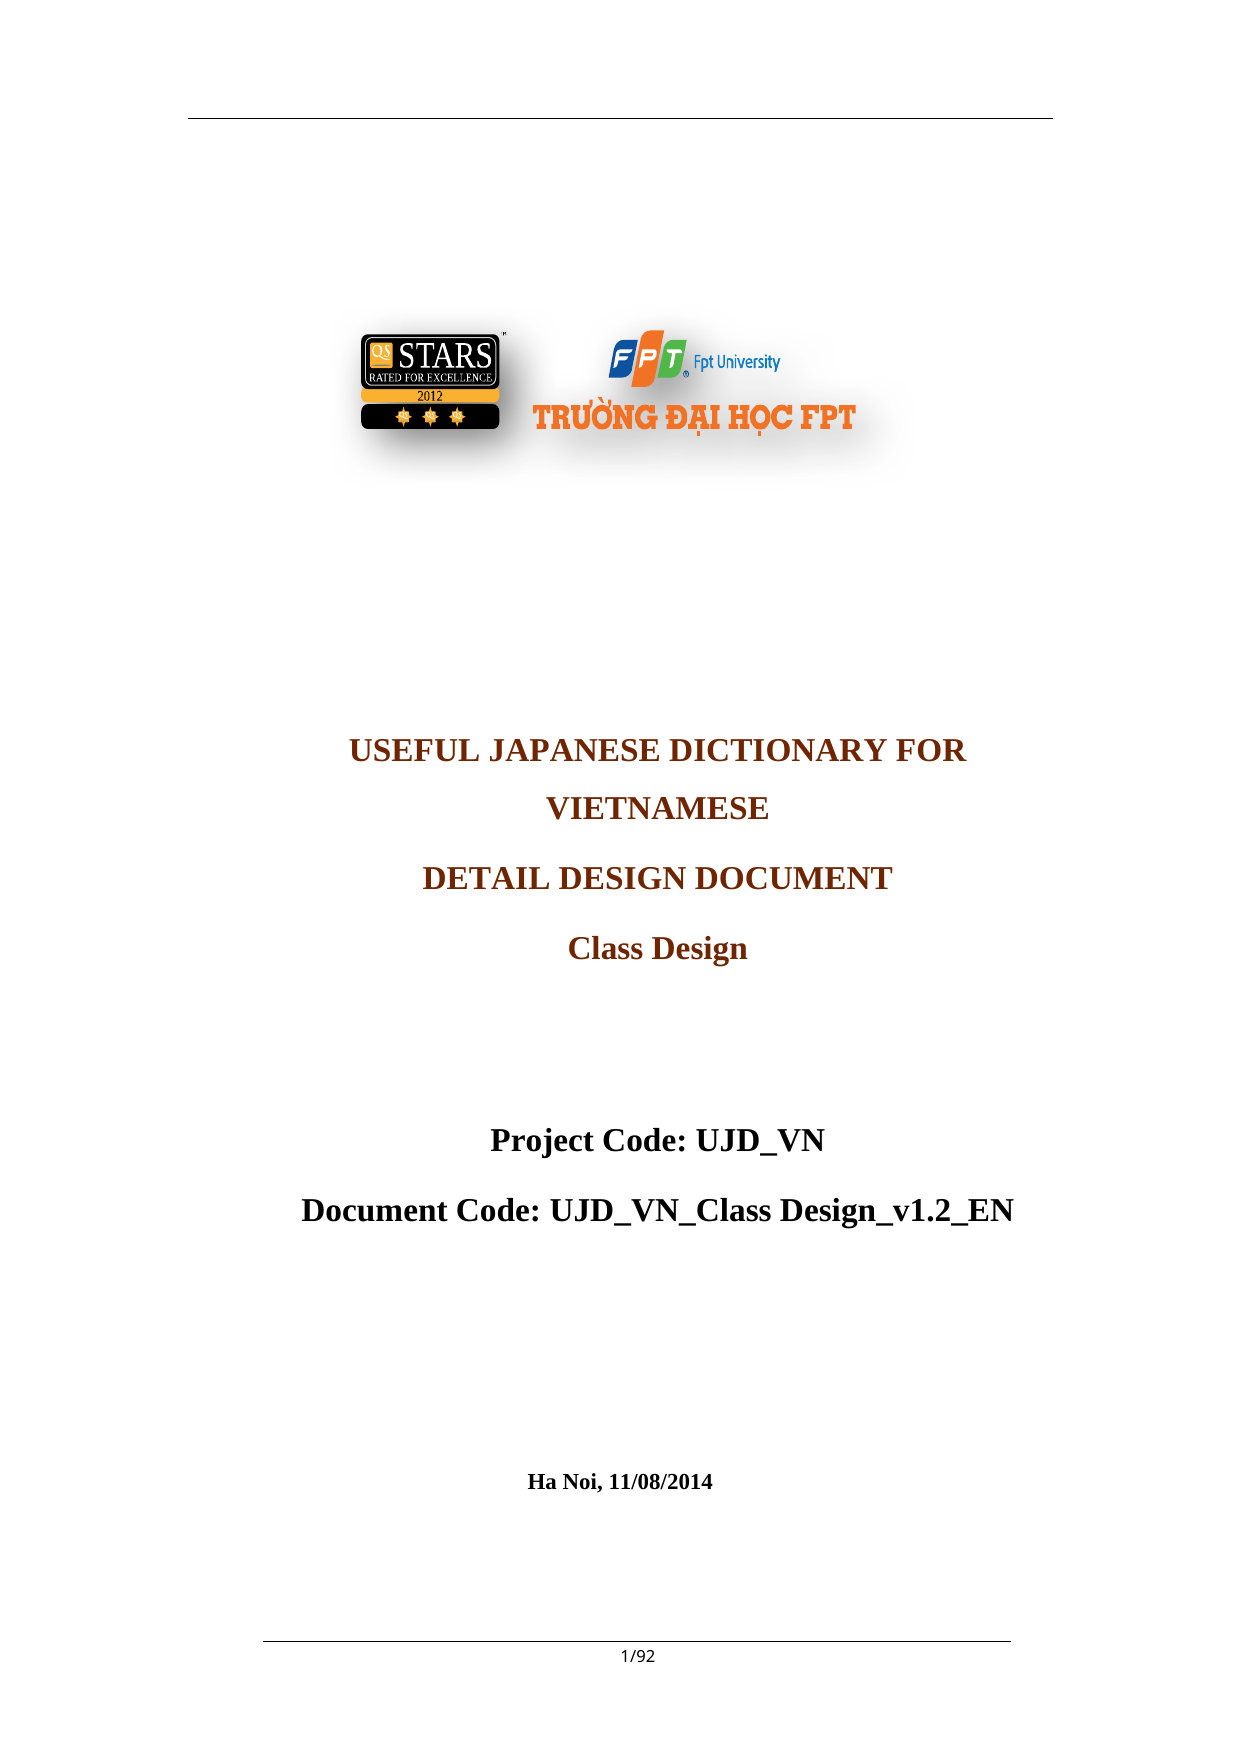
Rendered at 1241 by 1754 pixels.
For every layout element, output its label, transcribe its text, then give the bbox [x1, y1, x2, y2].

text Project Code: UJD_VN [262, 1120, 1053, 1158]
subtitle Class Design [262, 928, 1053, 966]
subtitle DETAIL DESIGN DOCUMENT [262, 858, 1053, 896]
text Ha Noi, 11/08/2014 [187, 1468, 1053, 1494]
text Document Code: UJD_VN_Class Design_v1.2_EN [262, 1190, 1053, 1228]
subtitle USEFUL JAPANESE DICTIONARY FOR VIETNAMESE [262, 730, 1053, 826]
